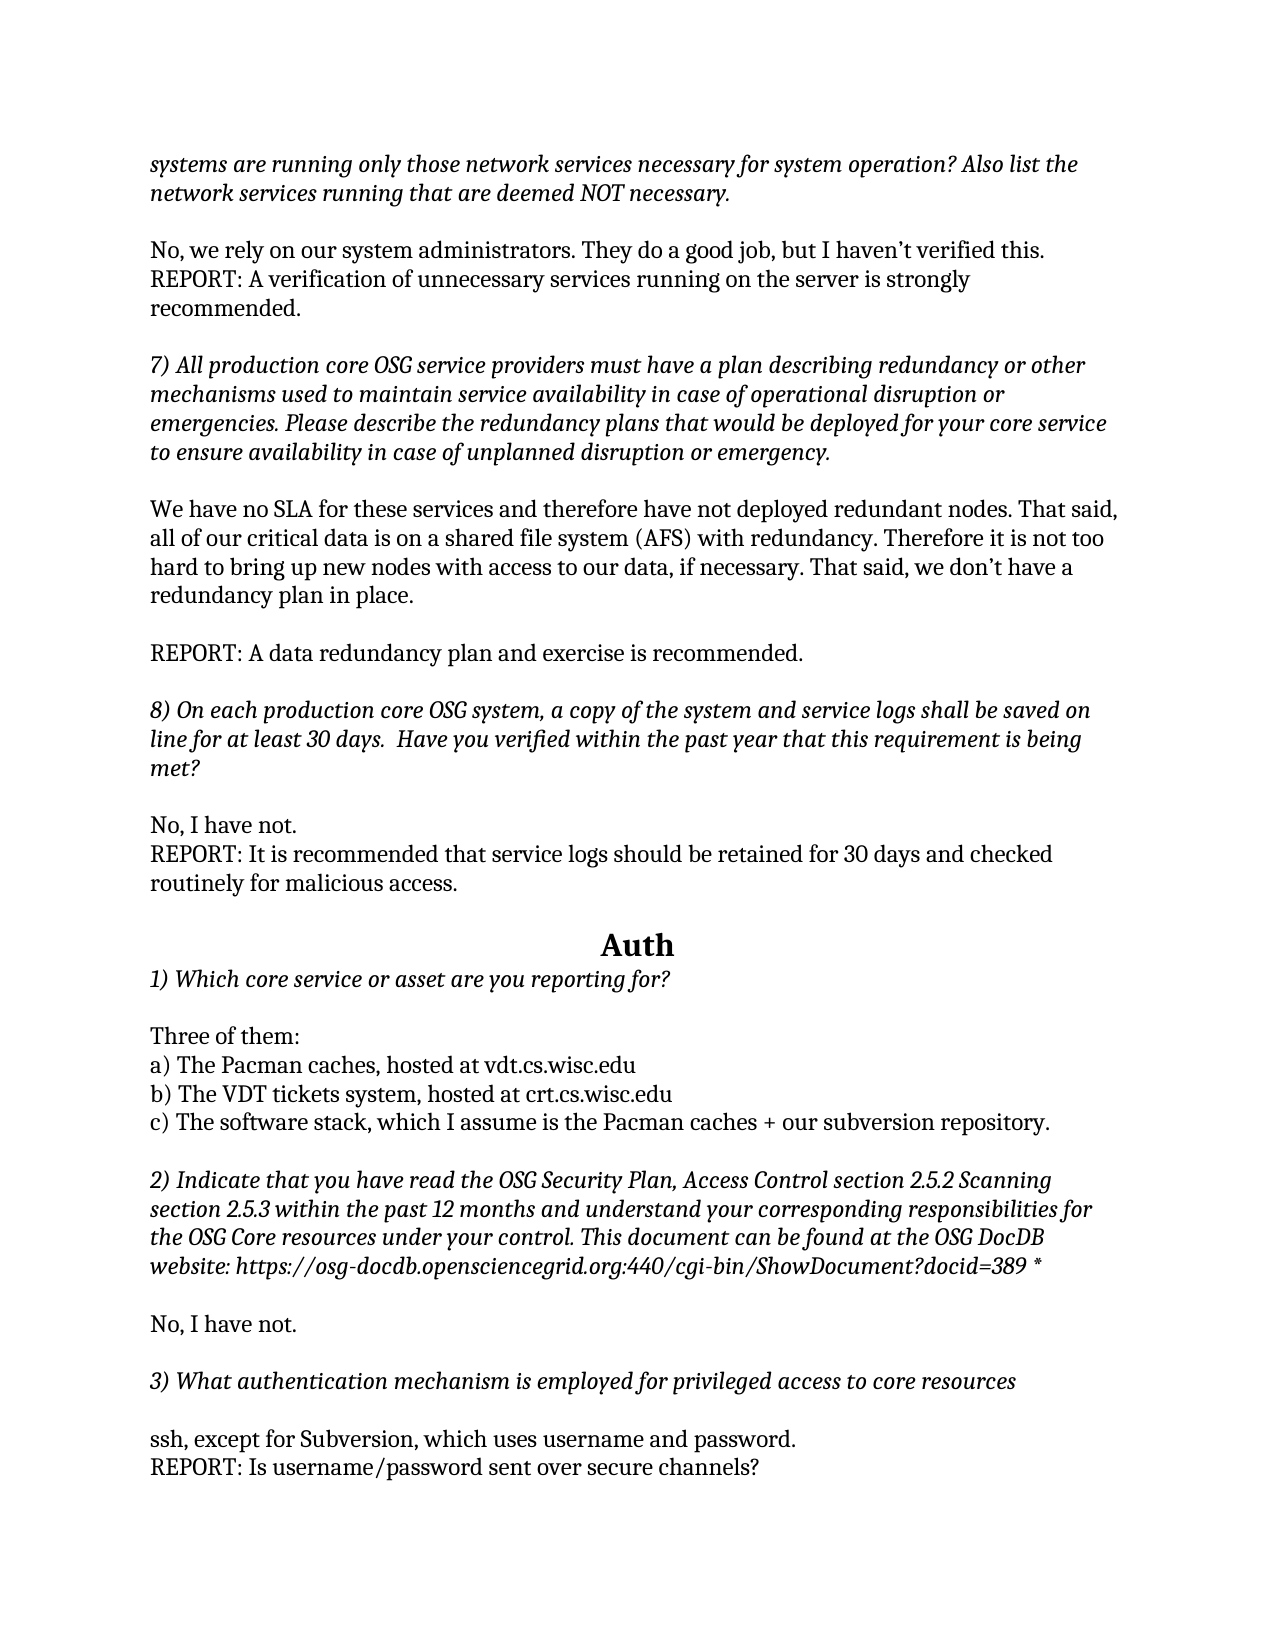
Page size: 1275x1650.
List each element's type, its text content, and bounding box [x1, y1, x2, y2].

text ssh, except for Subversion, which uses username and password. [150, 1424, 1125, 1453]
text No, I have not. [150, 811, 1125, 840]
text c) The software stack, which I assume is the Pacman caches + our subversion repository. [150, 1108, 1125, 1137]
text REPORT: A data redundancy plan and exercise is recommended. [150, 639, 1125, 667]
text Three of them: [150, 1022, 1125, 1051]
text b) The VDT tickets system, hosted at crt.cs.wisc.edu [150, 1079, 1125, 1108]
text No, I have not. [150, 1309, 1125, 1338]
text 7) All production core OSG service providers must have a plan describing redundancy or other mechanisms used to maintain service availability in case of operational disruption or emergencies. Please describe the redundancy plans that would be deployed for your core service to ensure availability in case of unplanned disruption or emergency. [150, 351, 1125, 466]
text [150, 150, 1125, 207]
text We have no SLA for these services and therefore have not deployed redundant nodes. That said, all of our critical data is on a shared file system (AFS) with redundancy. Therefore it is not too hard to bring up new nodes with access to our data, if necessary. That said, we don’t have a redundancy plan in place. [150, 495, 1125, 610]
text 1) Which core service or asset are you reporting for? [150, 964, 1125, 993]
text 2) Indicate that you have read the OSG Security Plan, Access Control section 2.5.2 Scanning section 2.5.3 within the past 12 months and understand your corresponding responsibilities for the OSG Core resources under your control. This document can be found at the OSG DocDB website: https://osg-docdb.opensciencegrid.org:440/cgi-bin/ShowDocument?docid=389 * [150, 1166, 1125, 1281]
text REPORT: A verification of unnecessary services running on the server is strongly recommended. [150, 265, 1125, 322]
text 3) What authentication mechanism is employed for privileged access to core resources [150, 1367, 1125, 1396]
text No, we rely on our system administrators. They do a good job, but I haven’t verified this. [150, 236, 1125, 265]
text REPORT: It is recommended that service logs should be retained for 30 days and checked routinely for malicious access. [150, 840, 1125, 897]
text REPORT: Is username/password sent over secure channels? [150, 1453, 1125, 1482]
text Auth [150, 926, 1125, 964]
text a) The Pacman caches, hosted at vdt.cs.wisc.edu [150, 1051, 1125, 1079]
text 8) On each production core OSG system, a copy of the system and service logs shall be saved on line for at least 30 days. Have you verified within the past year that this requirement is being met? [150, 696, 1125, 782]
